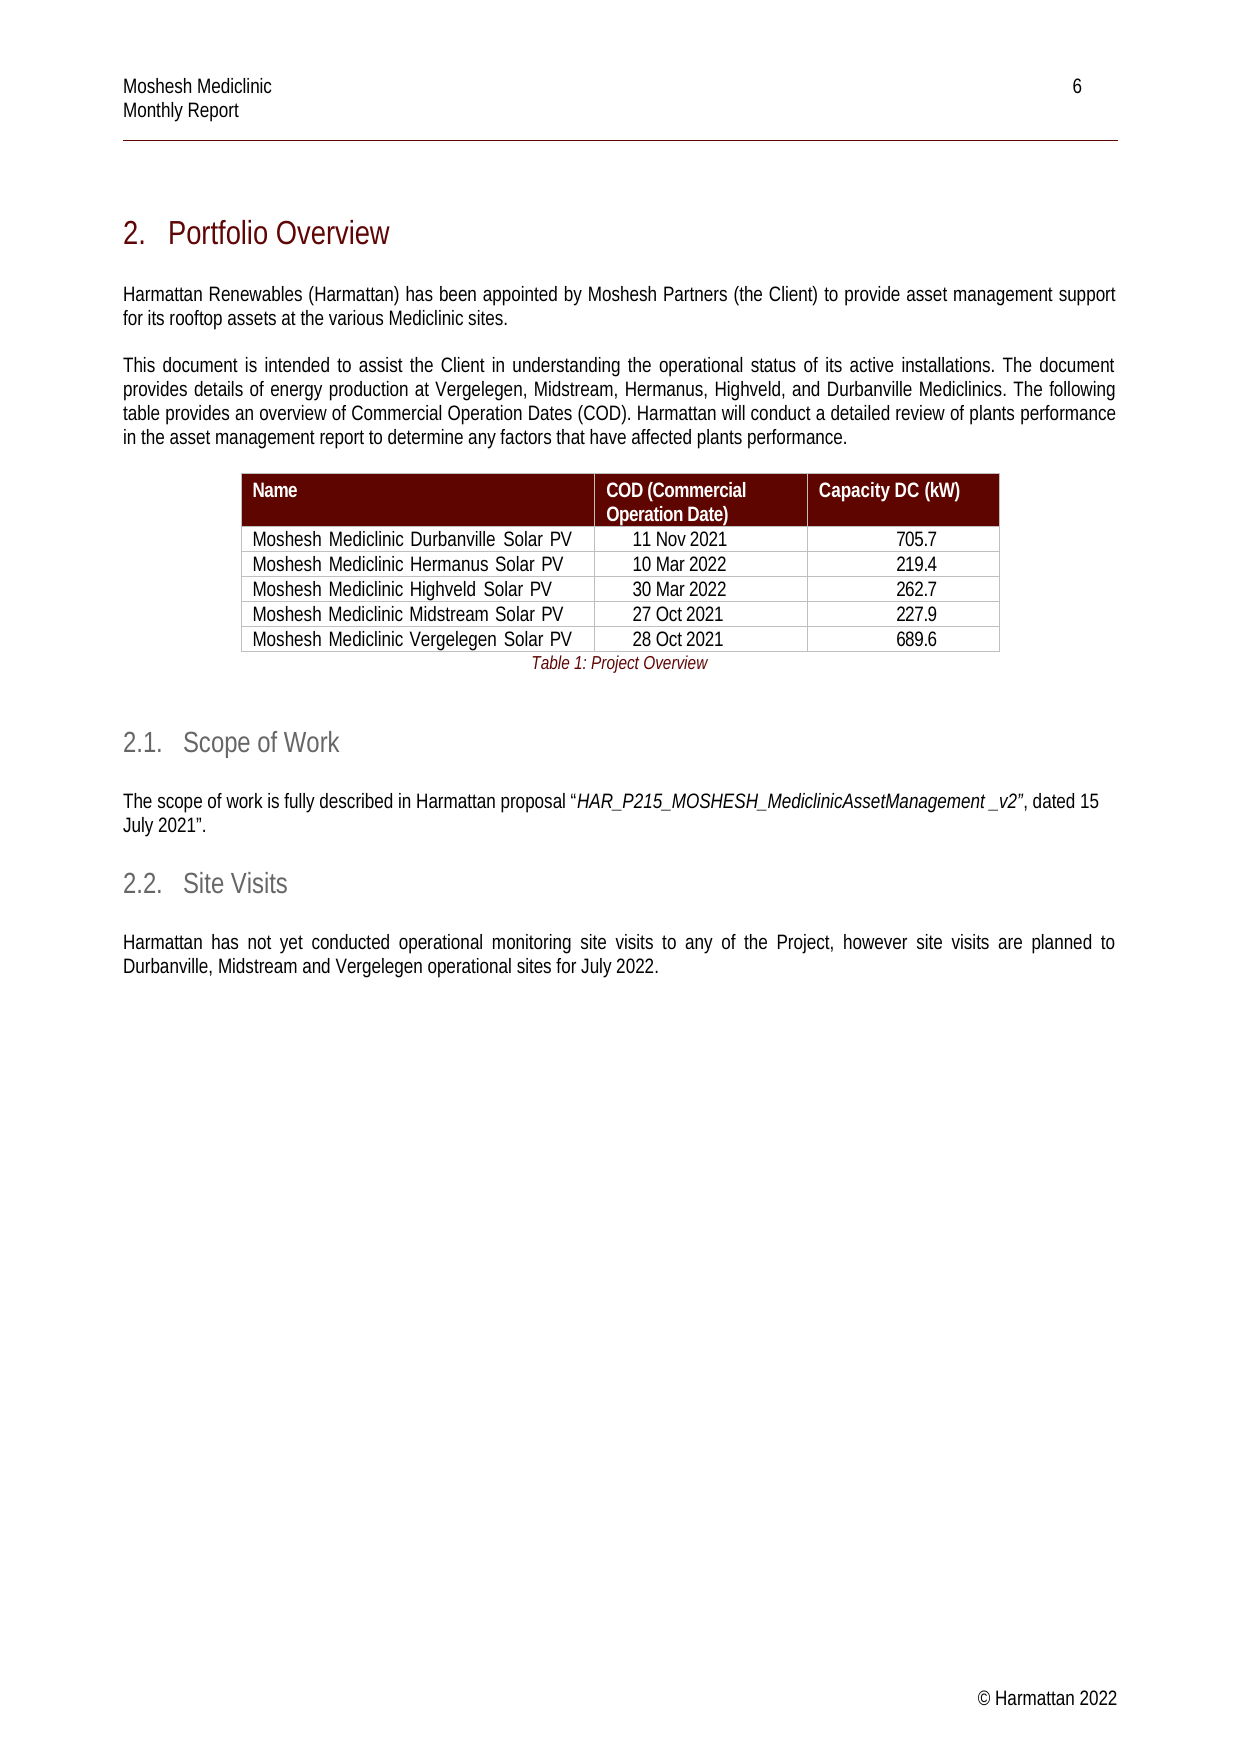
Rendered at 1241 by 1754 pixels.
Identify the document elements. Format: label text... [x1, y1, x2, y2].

table_cell 10 Mar 2022 [595, 552, 807, 576]
table_cell 705.7 [808, 527, 999, 551]
text Table 1: Project Overview [123, 652, 1117, 674]
table_cell 30 Mar 2022 [595, 577, 807, 601]
table_header Capacity DC (kW) [808, 474, 999, 526]
table_cell Moshesh Mediclinic Highveld Solar PV [242, 577, 594, 601]
table_header COD (Commercial Operation Date) [595, 474, 807, 526]
table_cell 28 Oct 2021 [595, 627, 807, 651]
subtitle Scope of Work [123, 725, 1117, 758]
table_cell 262.7 [808, 577, 999, 601]
text Harmattan Renewables (Harmattan) has been appointed by Moshesh Partners (the Client) to provide asset management support for its rooftop assets at the various Mediclinic sites. [123, 281, 1117, 329]
table_cell Moshesh Mediclinic Durbanville Solar PV [242, 527, 594, 551]
table_header Name [242, 474, 594, 526]
table_cell 227.9 [808, 602, 999, 626]
table_cell Moshesh Mediclinic Midstream Solar PV [242, 602, 594, 626]
table_cell 689.6 [808, 627, 999, 651]
table_cell Moshesh Mediclinic Hermanus Solar PV [242, 552, 594, 576]
text Harmattan has not yet conducted operational monitoring site visits to any of the Project, however site visits are planned to Durbanville, Midstream and Vergelegen operational sites for July 2022. [123, 930, 1117, 978]
subtitle Portfolio Overview [123, 213, 1117, 251]
text The scope of work is fully described in Harmattan proposal “HAR_P215_MOSHESH_MediclinicAssetManagement _v2”, dated 15 July 2021”. [123, 788, 1117, 836]
table_cell Moshesh Mediclinic Vergelegen Solar PV [242, 627, 594, 651]
table_cell 219.4 [808, 552, 999, 576]
text This document is intended to assist the Client in understanding the operational status of its active installations. The document provides details of energy production at Vergelegen, Midstream, Hermanus, Highveld, and Durbanville Mediclinics. The following table provides an overview of Commercial Operation Dates (COD). Harmattan will conduct a detailed review of plants performance in the asset management report to determine any factors that have affected plants performance. [123, 353, 1117, 449]
table_cell 27 Oct 2021 [595, 602, 807, 626]
table_cell 11 Nov 2021 [595, 527, 807, 551]
subtitle Site Visits [123, 867, 1117, 900]
